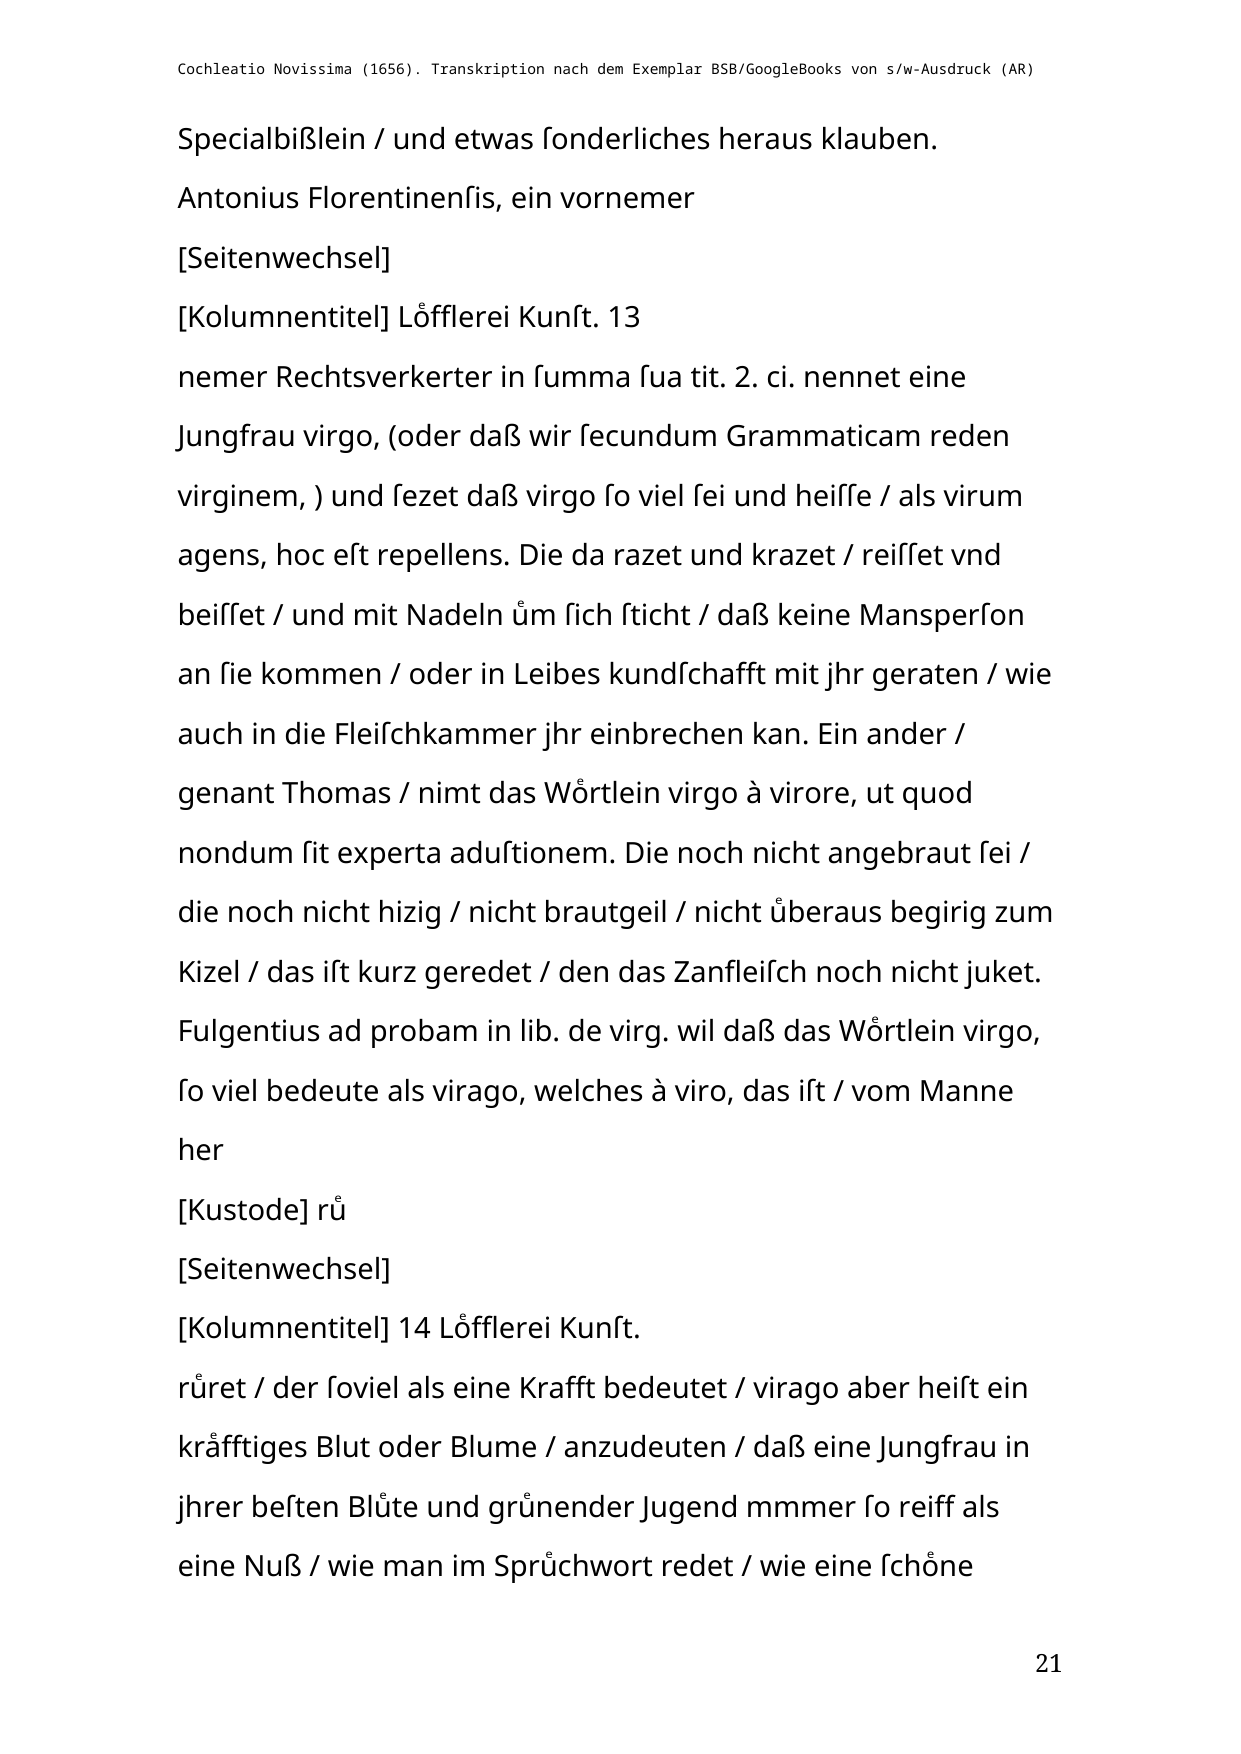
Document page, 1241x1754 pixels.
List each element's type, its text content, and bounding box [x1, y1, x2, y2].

text nemer Rechtsverkerter in ſumma ſua tit. 2. ci. nennet eine Jungfrau virgo, (oder daß wir ſecundum Grammaticam reden virginem, ) und ſezet daß virgo ſo viel ſei und heiſſe / als virum agens, hoc eſt repellens. Die da razet und krazet / reiſſet vnd beiſſet / und mit Nadeln uͤm ſich ſticht / daß keine Mansperſon an ſie kommen / oder in Leibes kundſchafft mit jhr geraten / wie auch in die Fleiſchkammer jhr einbrechen kan. Ein ander / genant Thomas / nimt das Woͤrtlein virgo à virore, ut quod nondum ſit experta aduſtionem. Die noch nicht angebraut ſei / die noch nicht hizig / nicht brautgeil / nicht uͤberaus begirig zum Kizel / das iſt kurz geredet / den das Zanfleiſch noch nicht juket. Fulgentius ad probam in lib. de virg. wil daß das Woͤrtlein virgo, ſo viel bedeute als virago, welches à viro, das iſt / vom Manne her [177, 356, 1063, 1169]
text [Kolumnentitel] 14 Loͤfflerei Kunſt. [177, 1308, 1063, 1347]
text [Kolumnentitel] Loͤfflerei Kunſt. 13 [177, 297, 1063, 336]
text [177, 118, 1063, 217]
text [Seitenwechsel] [177, 1248, 1063, 1288]
text [Seitenwechsel] [177, 237, 1063, 277]
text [177, 1367, 1063, 1585]
text [Kustode] ruͤ [177, 1189, 1063, 1228]
